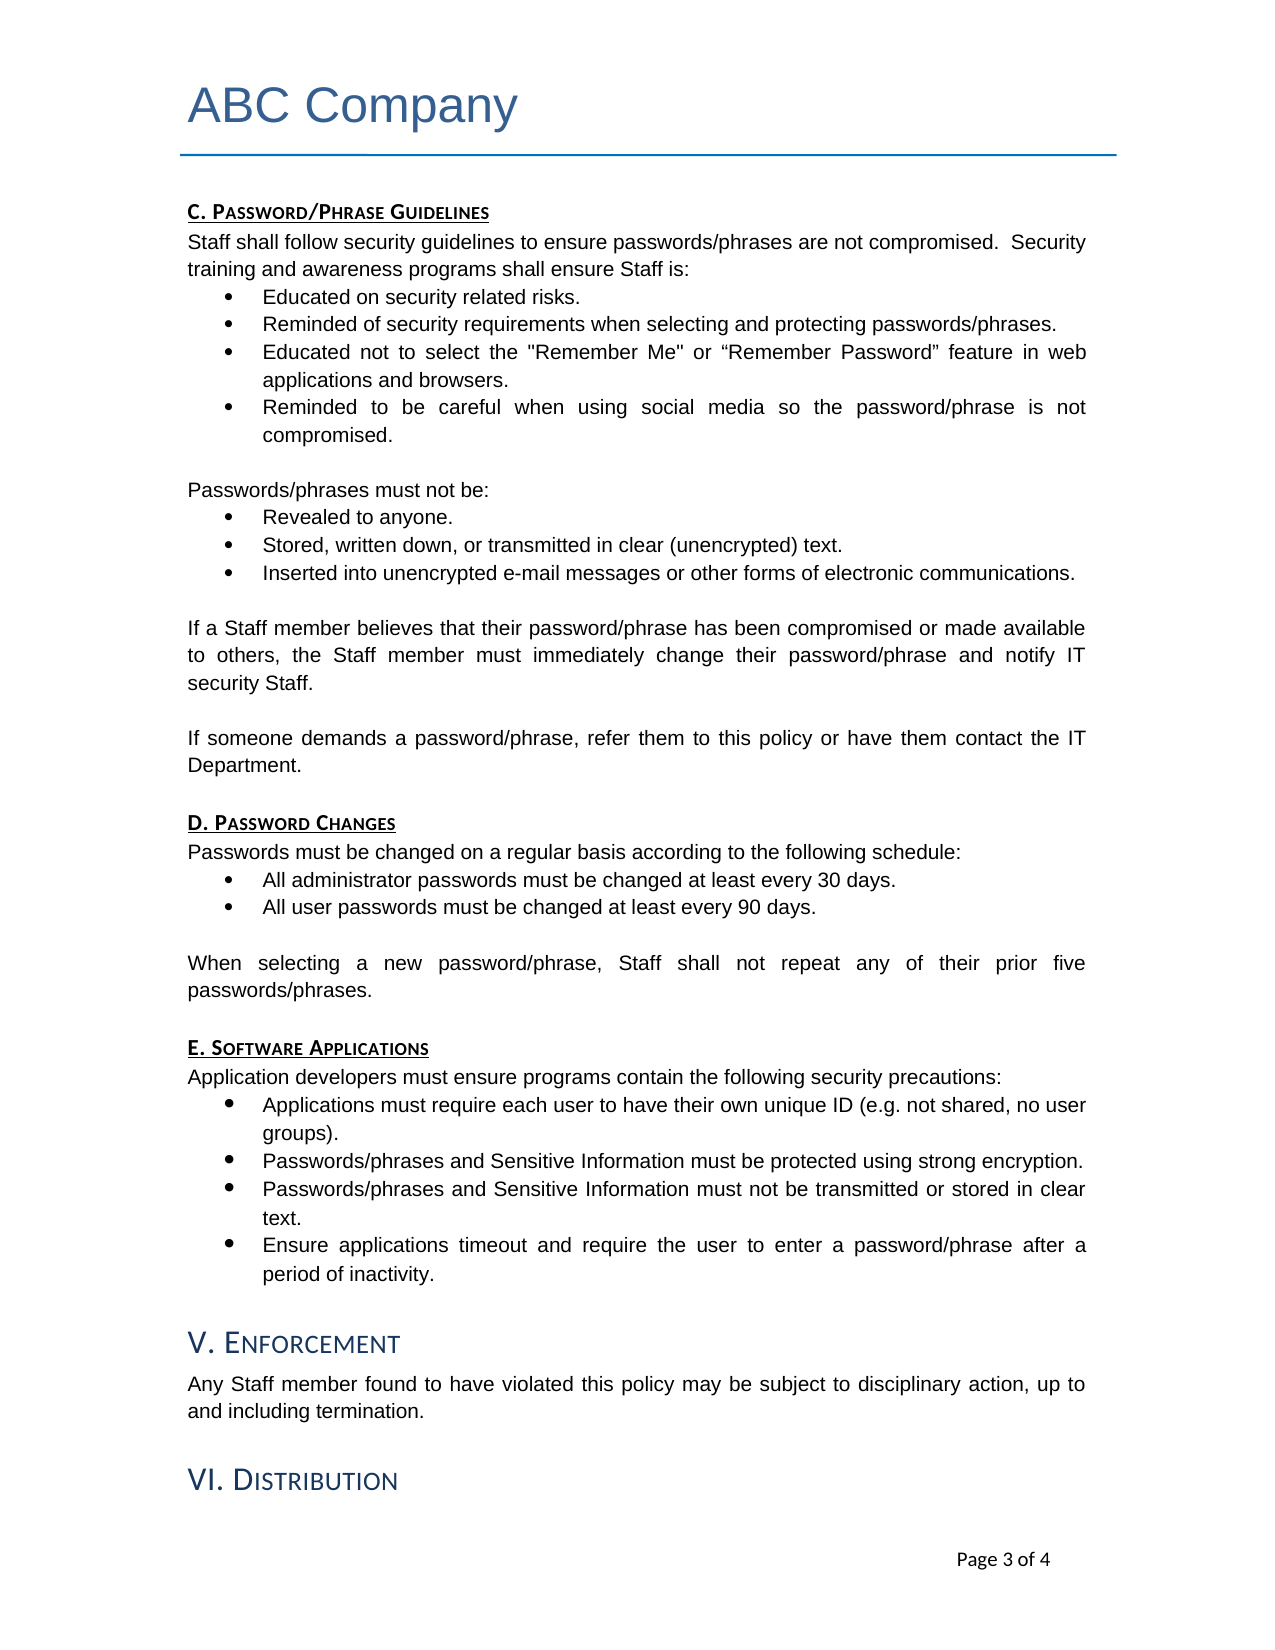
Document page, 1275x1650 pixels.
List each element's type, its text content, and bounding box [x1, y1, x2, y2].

list Educated on security related risks. [225, 285, 1087, 309]
text Passwords must be changed on a regular basis according to the following schedule: [187, 840, 1087, 864]
text If a Staff member believes that their password/phrase has been compromised or made available to others, the Staff member must immediately change their password/phrase and notify IT security Staff. [187, 615, 1087, 694]
text When selecting a new password/phrase, Staff shall not repeat any of their prior five passwords/phrases. [187, 950, 1087, 1002]
subtitle V. Enforcement [187, 1321, 1087, 1361]
text If someone demands a password/phrase, refer them to this policy or have them contact the IT Department. [187, 725, 1087, 777]
text All user passwords must be changed at least every 90 days. [225, 895, 1087, 919]
text E. Software Applications [187, 1033, 1087, 1061]
text D. Password Changes [187, 808, 1087, 836]
text Any Staff member found to have violated this policy may be subject to disciplinary action, up to and including termination. [187, 1372, 1087, 1423]
list Reminded of security requirements when selecting and protecting passwords/phrases. [225, 312, 1087, 336]
list Reminded to be careful when using social media so the password/phrase is not compromised. [225, 395, 1087, 447]
text Application developers must ensure programs contain the following security precautions: [187, 1065, 1087, 1089]
text C. Password/Phrase Guidelines [187, 197, 1087, 226]
subtitle VI. Distribution [187, 1458, 1087, 1498]
list Applications must require each user to have their own unique ID (e.g. not shared, no user groups). [225, 1092, 1087, 1145]
list Educated not to select the "Remember Me" or “Remember Password” feature in web applications and browsers. [225, 340, 1087, 391]
text All administrator passwords must be changed at least every 30 days. [225, 868, 1087, 892]
text Passwords/phrases must not be: [187, 478, 1087, 502]
list Passwords/phrases and Sensitive Information must not be transmitted or stored in clear text. [225, 1177, 1087, 1230]
list Ensure applications timeout and require the user to enter a password/phrase after a period of inactivity. [225, 1233, 1087, 1286]
text Staff shall follow security guidelines to ensure passwords/phrases are not compromised. Security training and awareness programs shall ensure Staff is: [187, 230, 1087, 281]
list Stored, written down, or transmitted in clear (unencrypted) text. [225, 533, 1087, 557]
list Passwords/phrases and Sensitive Information must be protected using strong encryption. [225, 1148, 1087, 1173]
list Inserted into unencrypted e-mail messages or other forms of electronic communications. [225, 560, 1087, 584]
list Revealed to anyone. [225, 505, 1087, 529]
